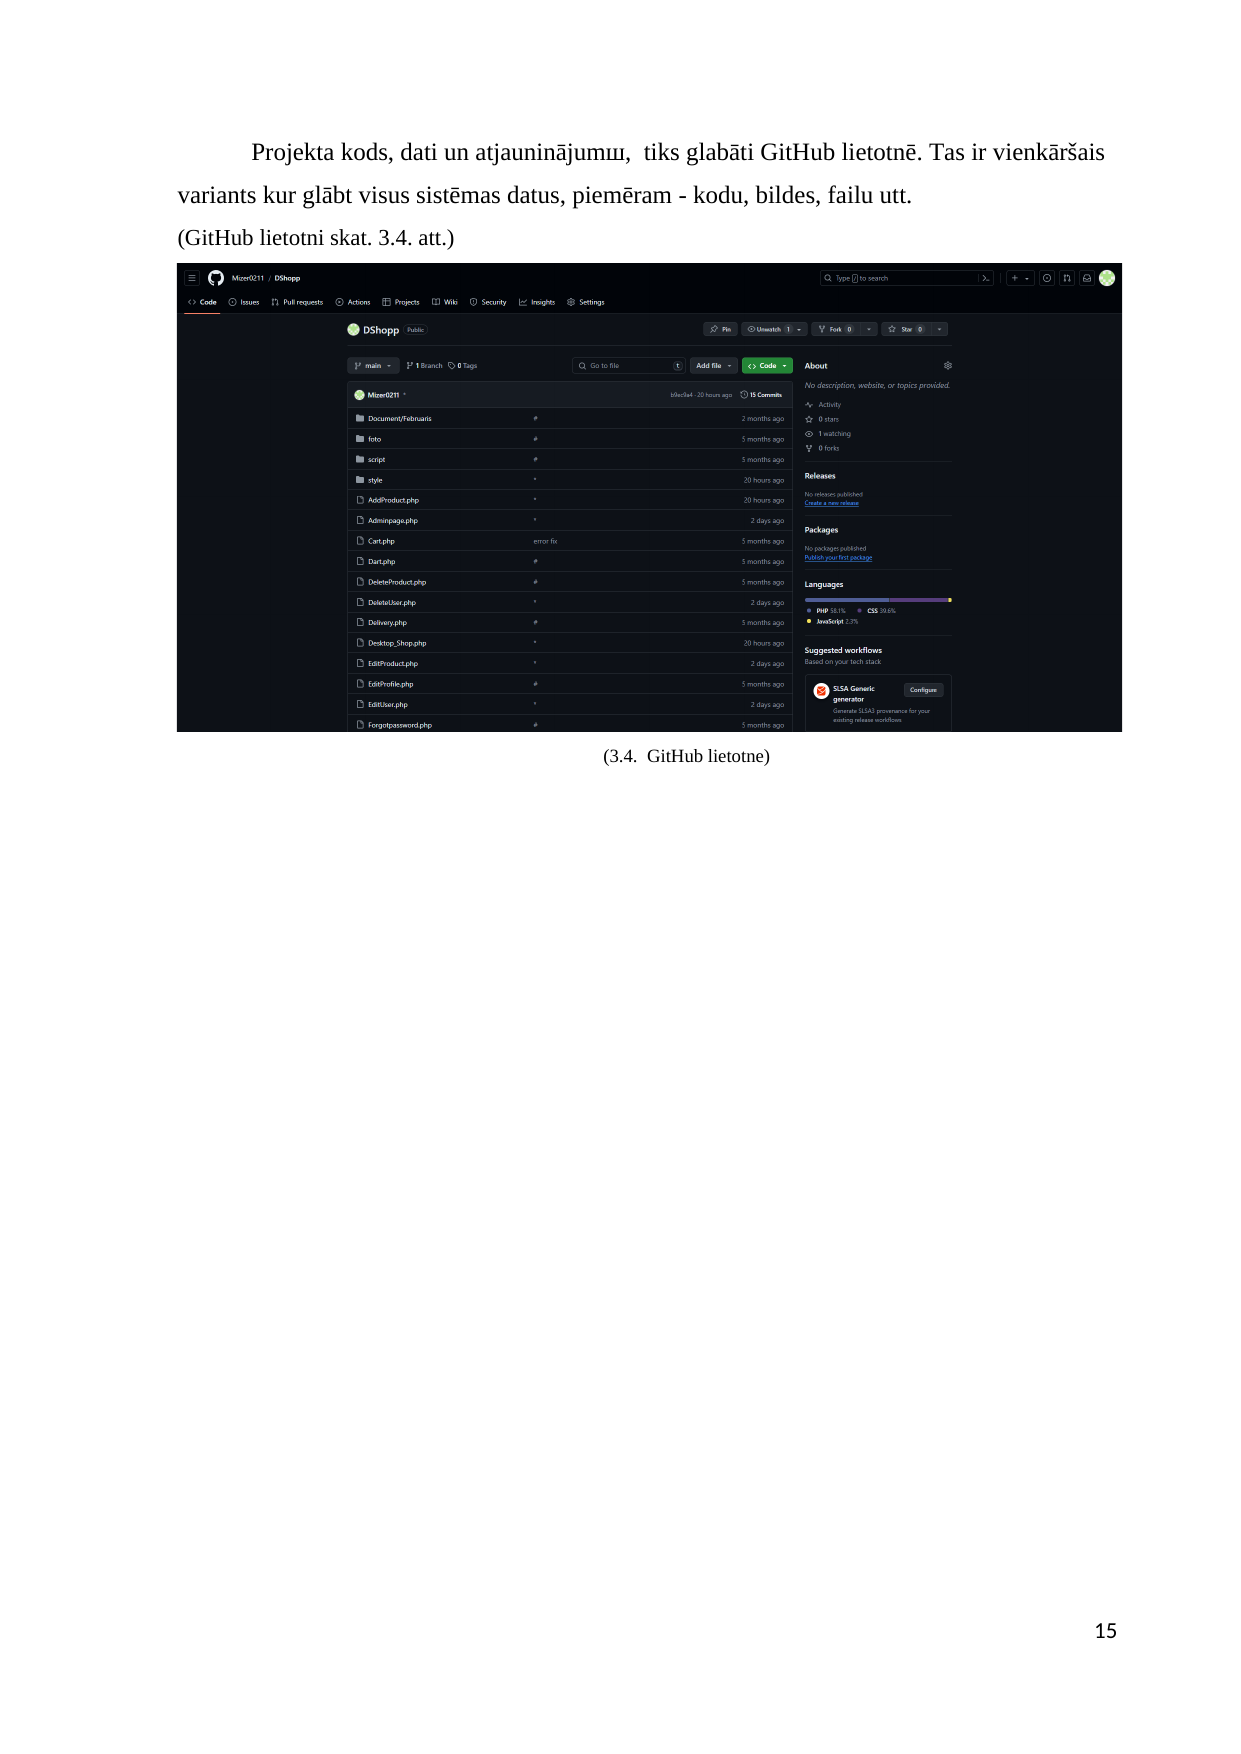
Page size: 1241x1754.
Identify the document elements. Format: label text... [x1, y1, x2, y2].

text Projekta kods, dati un atjauninājumш, tiks glabāti GitHub lietotnē. Tas ir vienkāršais variants kur glābt visus sistēmas datus, piemēram - kodu, bildes, failu utt. [177, 137, 1122, 209]
text (3.4. GitHub lietotne) [177, 732, 1122, 766]
text (GitHub lietotni skat. 3.4. att.) [177, 223, 1122, 250]
